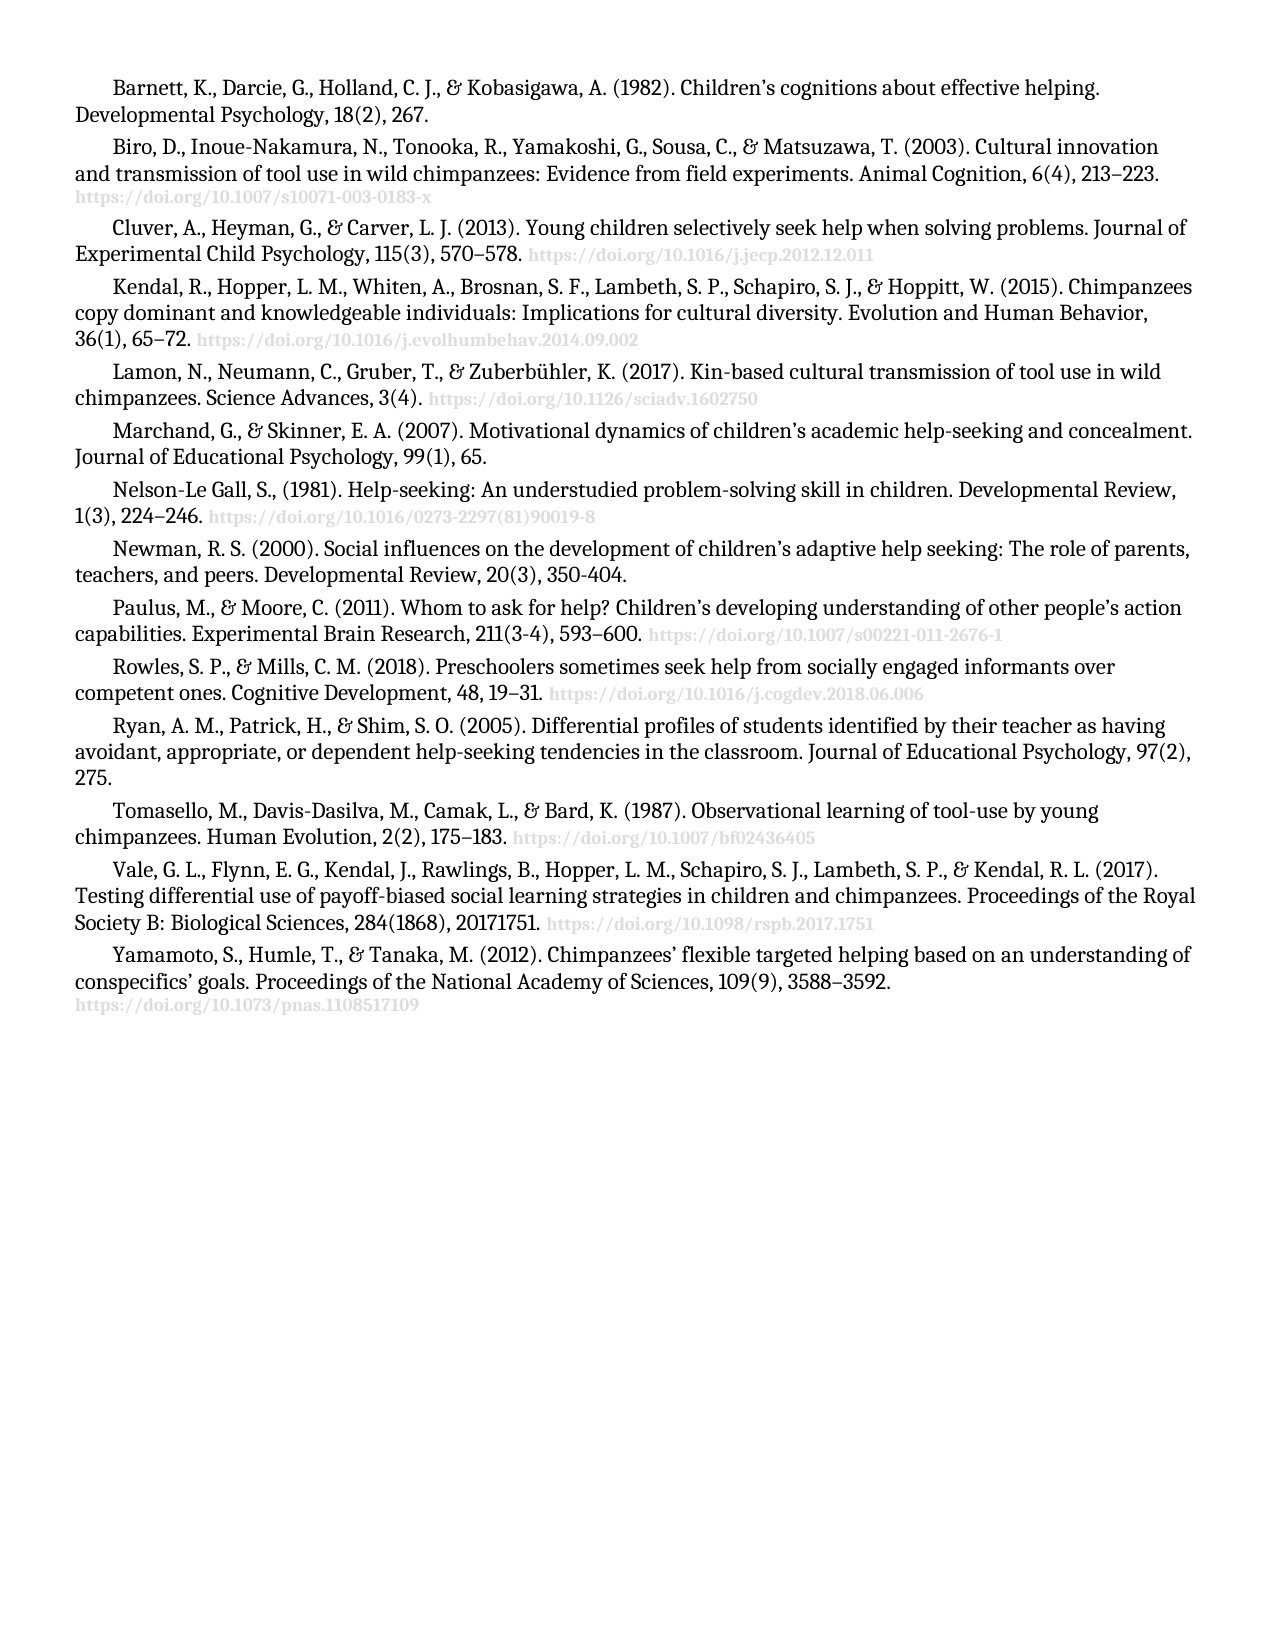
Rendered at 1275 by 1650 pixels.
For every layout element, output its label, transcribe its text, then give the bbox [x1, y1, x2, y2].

text Cluver, A., Heyman, G., & Carver, L. J. (2013). Young children selectively seek help when solving problems. Journal of Experimental Child Psychology, 115(3), 570–578. https://doi.org/10.1016/j.jecp.2012.12.011 [75, 214, 1200, 267]
text Newman, R. S. (2000). Social influences on the development of children’s adaptive help seeking: The role of parents, teachers, and peers. Developmental Review, 20(3), 350-404. [75, 536, 1200, 588]
text Vale, G. L., Flynn, E. G., Kendal, J., Rawlings, B., Hopper, L. M., Schapiro, S. J., Lambeth, S. P., & Kendal, R. L. (2017). Testing differential use of payoff-biased social learning strategies in children and chimpanzees. Proceedings of the Royal Society B: Biological Sciences, 284(1868), 20171751. https://doi.org/10.1098/rspb.2017.1751 [75, 857, 1200, 936]
text Paulus, M., & Moore, C. (2011). Whom to ask for help? Children’s developing understanding of other people’s action capabilities. Experimental Brain Research, 211(3-4), 593–600. https://doi.org/10.1007/s00221-011-2676-1 [75, 594, 1200, 647]
text Biro, D., Inoue-Nakamura, N., Tonooka, R., Yamakoshi, G., Sousa, C., & Matsuzawa, T. (2003). Cultural innovation and transmission of tool use in wild chimpanzees: Evidence from field experiments. Animal Cognition, 6(4), 213–223. https://doi.org/10.1007/s10071-003-0183-x [75, 134, 1200, 208]
text Kendal, R., Hopper, L. M., Whiten, A., Brosnan, S. F., Lambeth, S. P., Schapiro, S. J., & Hoppitt, W. (2015). Chimpanzees copy dominant and knowledgeable individuals: Implications for cultural diversity. Evolution and Human Behavior, 36(1), 65–72. https://doi.org/10.1016/j.evolhumbehav.2014.09.002 [75, 273, 1200, 352]
text Barnett, K., Darcie, G., Holland, C. J., & Kobasigawa, A. (1982). Children’s cognitions about effective helping. Developmental Psychology, 18(2), 267. [75, 75, 1200, 128]
text Rowles, S. P., & Mills, C. M. (2018). Preschoolers sometimes seek help from socially engaged informants over competent ones. Cognitive Development, 48, 19–31. https://doi.org/10.1016/j.cogdev.2018.06.006 [75, 653, 1200, 706]
text Lamon, N., Neumann, C., Gruber, T., & Zuberbühler, K. (2017). Kin-based cultural transmission of tool use in wild chimpanzees. Science Advances, 3(4). https://doi.org/10.1126/sciadv.1602750 [75, 359, 1200, 411]
text Marchand, G., & Skinner, E. A. (2007). Motivational dynamics of children’s academic help-seeking and concealment. Journal of Educational Psychology, 99(1), 65. [75, 418, 1200, 470]
text Yamamoto, S., Humle, T., & Tanaka, M. (2012). Chimpanzees’ flexible targeted helping based on an understanding of conspecifics’ goals. Proceedings of the National Academy of Sciences, 109(9), 3588–3592. https://doi.org/10.1073/pnas.1108517109 [75, 942, 1200, 1016]
text Tomasello, M., Davis-Dasilva, M., Camak, L., & Bard, K. (1987). Observational learning of tool-use by young chimpanzees. Human Evolution, 2(2), 175–183. https://doi.org/10.1007/bf02436405 [75, 798, 1200, 851]
text Ryan, A. M., Patrick, H., & Shim, S. O. (2005). Differential profiles of students identified by their teacher as having avoidant, appropriate, or dependent help-seeking tendencies in the classroom. Journal of Educational Psychology, 97(2), 275. [75, 712, 1200, 792]
text Nelson-Le Gall, S., (1981). Help-seeking: An understudied problem-solving skill in children. Developmental Review, 1(3), 224–246. https://doi.org/10.1016/0273-2297(81)90019-8 [75, 477, 1200, 529]
